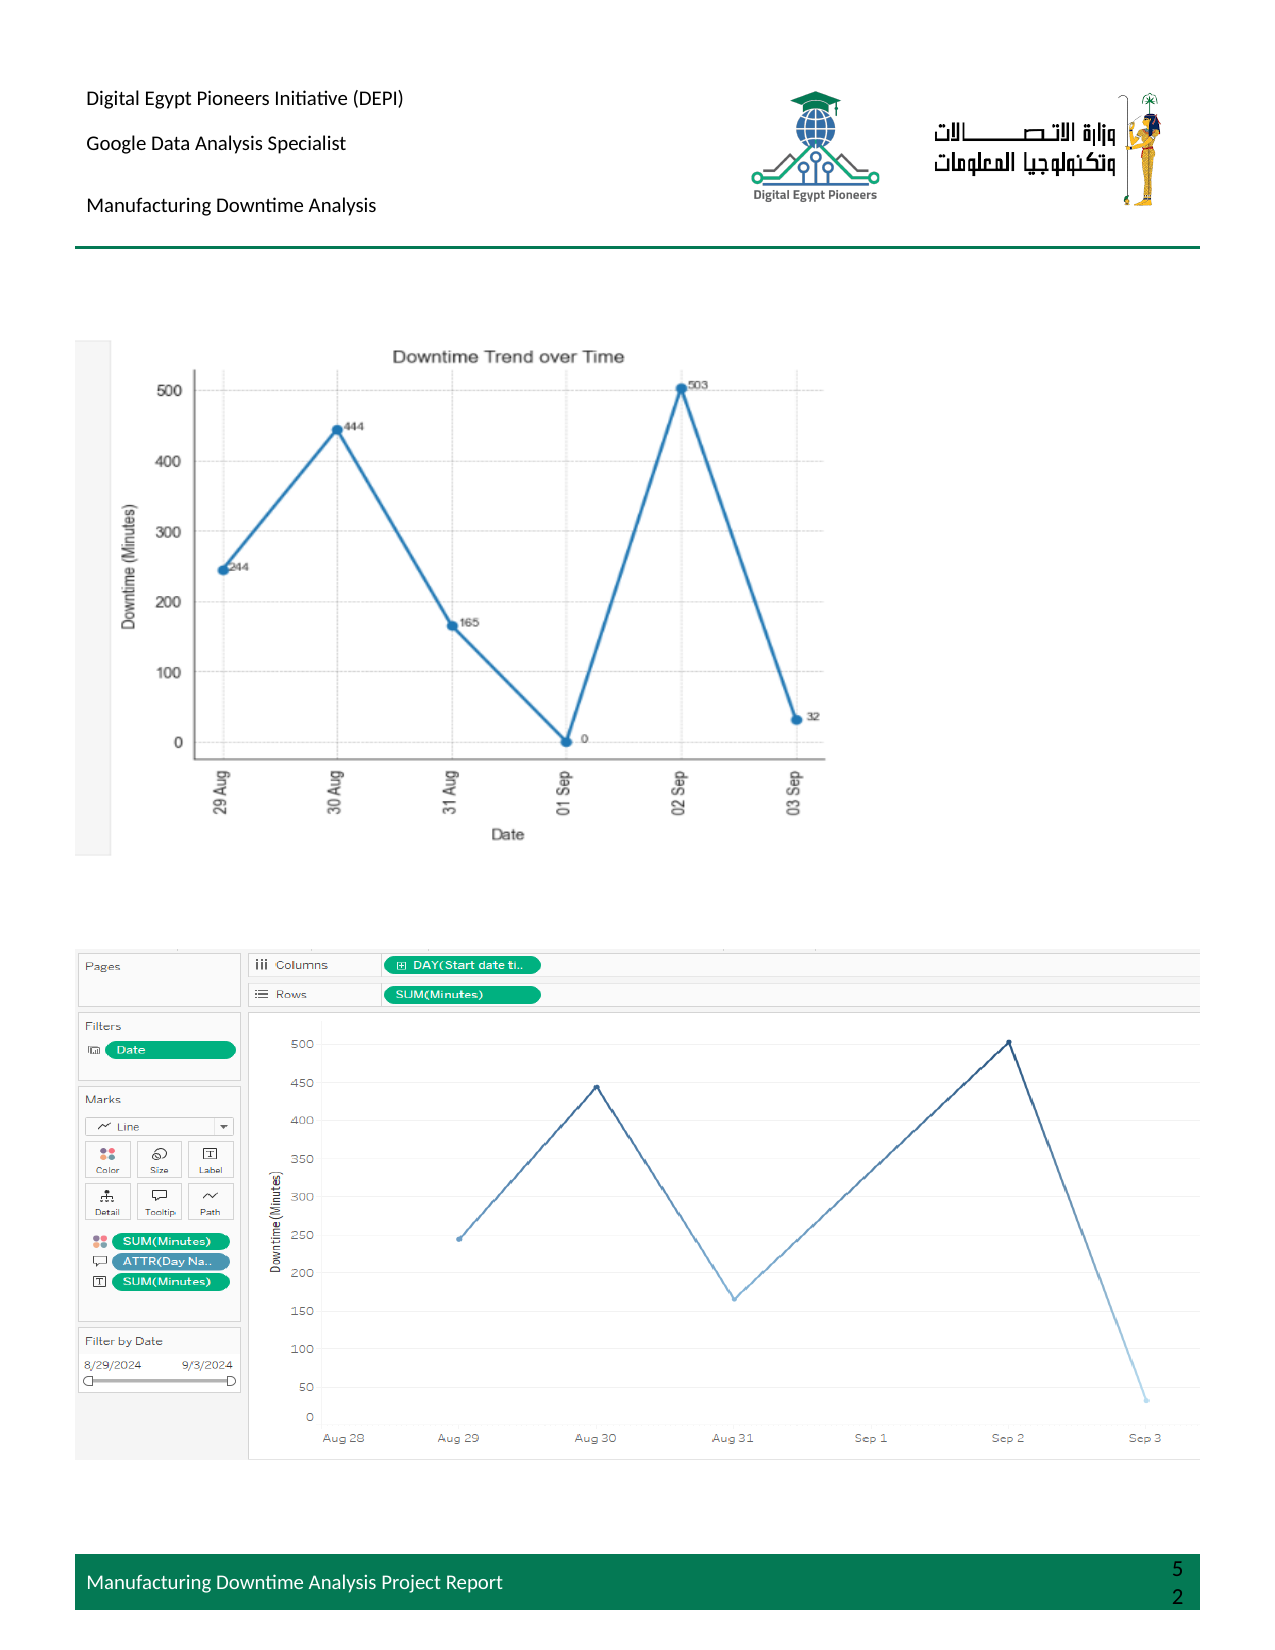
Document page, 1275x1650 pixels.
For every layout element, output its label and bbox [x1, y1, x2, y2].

picture [75, 339, 910, 871]
picture [75, 949, 1200, 1460]
picture [915, 75, 1176, 221]
picture [751, 88, 880, 207]
